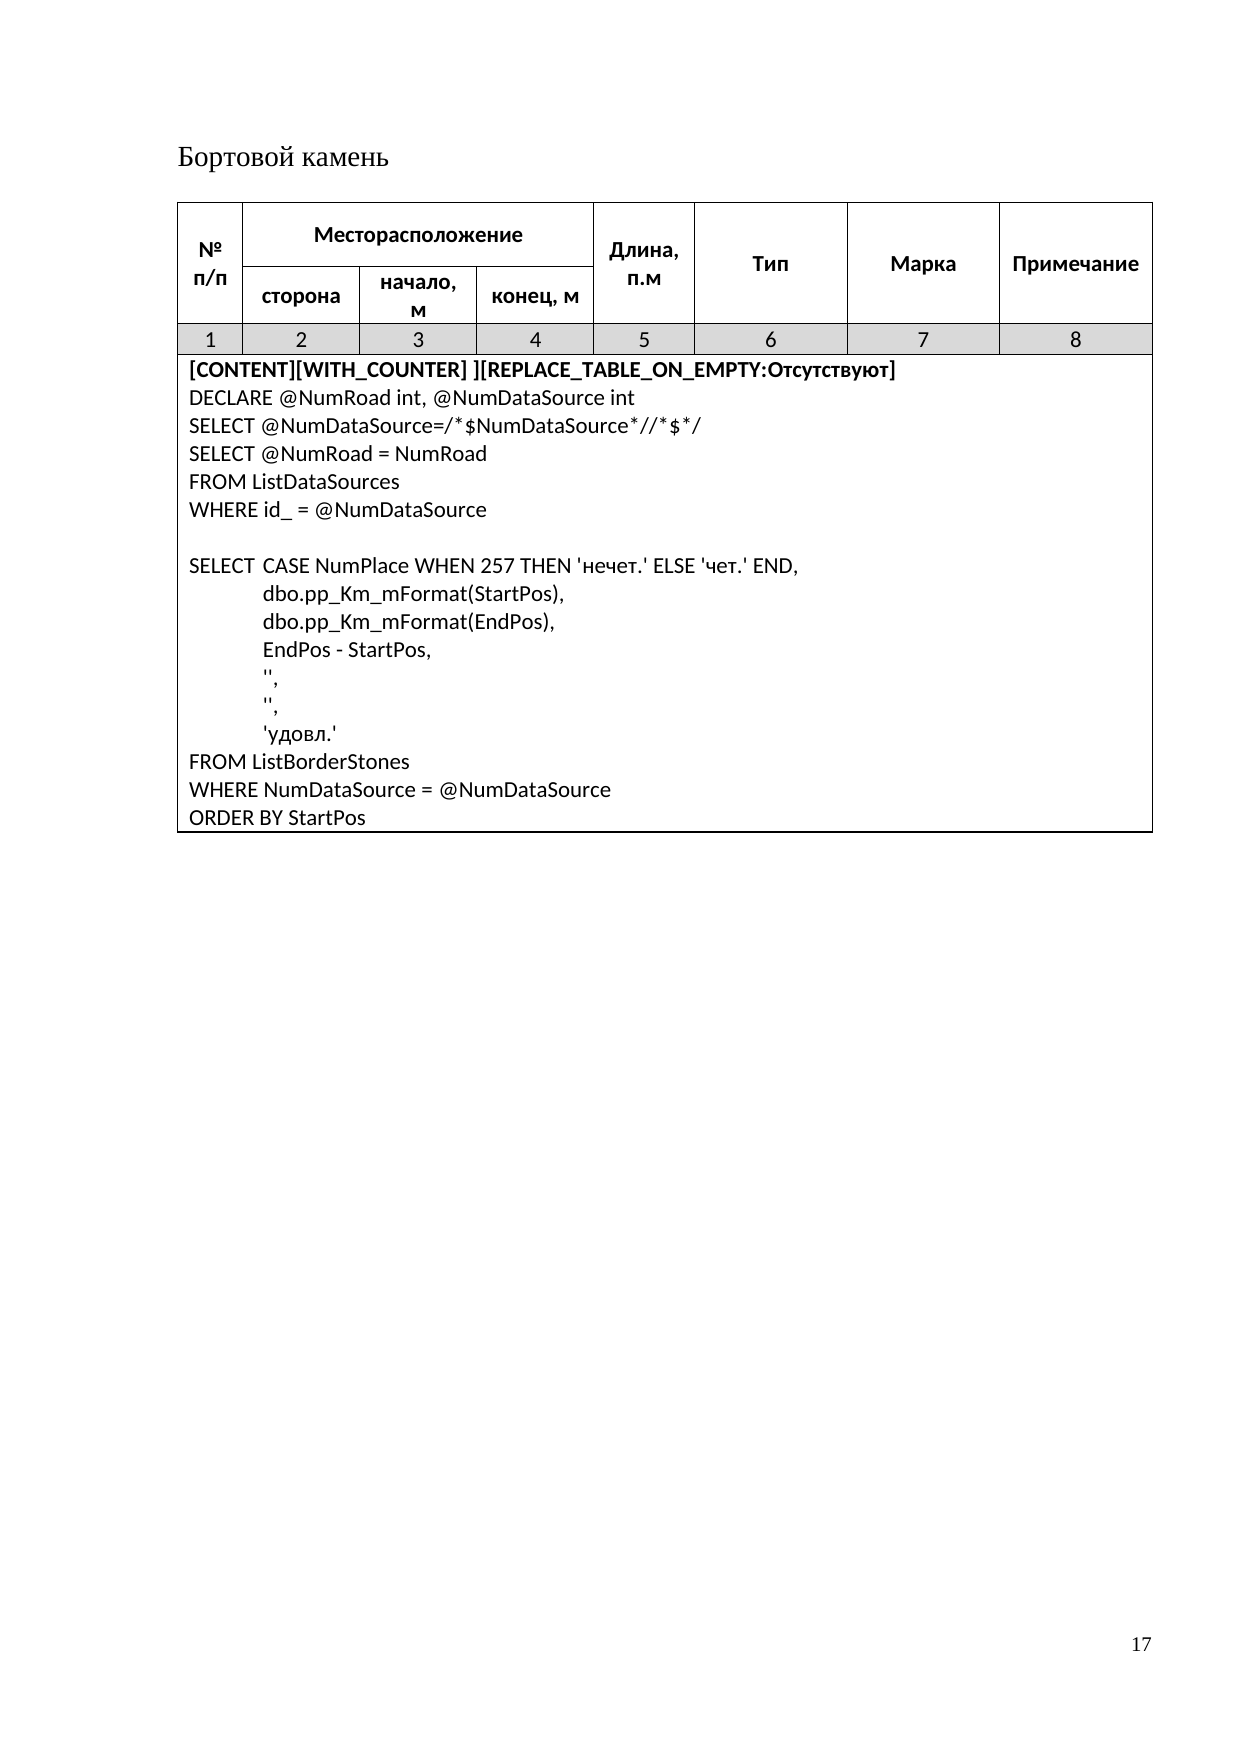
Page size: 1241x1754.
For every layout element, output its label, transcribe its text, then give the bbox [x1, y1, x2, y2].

table_cell 4 [477, 324, 593, 354]
table_cell 3 [360, 324, 476, 354]
table_cell 6 [695, 324, 847, 354]
table_cell 8 [1000, 324, 1152, 354]
table_header Марка [848, 203, 999, 323]
subtitle Бортовой камень [177, 139, 1152, 172]
table_header Длина, п.м [594, 203, 694, 323]
table_cell конец, м [477, 267, 593, 323]
table_cell 2 [243, 324, 359, 354]
table_cell 7 [848, 324, 999, 354]
table_cell начало, м [360, 267, 476, 323]
table_cell 5 [594, 324, 694, 354]
table_header Тип [695, 203, 847, 323]
table_header Примечание [1000, 203, 1152, 323]
table_header № п/п [178, 203, 242, 323]
table_cell 1 [178, 324, 242, 354]
table_cell сторона [243, 267, 359, 323]
table_cell [CONTENT][WITH_COUNTER] ][REPLACE_TABLE_ON_EMPTY:Отсутствуют] DECLARE @NumRoad int, @NumDataSource int SELECT @NumDataSource=/*$NumDataSource*//*$*/ SELECT @NumRoad = NumRoad FROM ListDataSources WHERE id_ = @NumDataSource SELECT CASE NumPlace WHEN 257 THEN 'нечет.' ELSE 'чет.' END, dbo.pp_Km_mFormat(StartPos), dbo.pp_Km_mFormat(EndPos), EndPos - StartPos, '', '', 'удовл.' FROM ListBorderStones WHERE NumDataSource = @NumDataSource ORDER BY StartPos [178, 355, 1152, 831]
table_header Месторасположение [243, 203, 593, 266]
